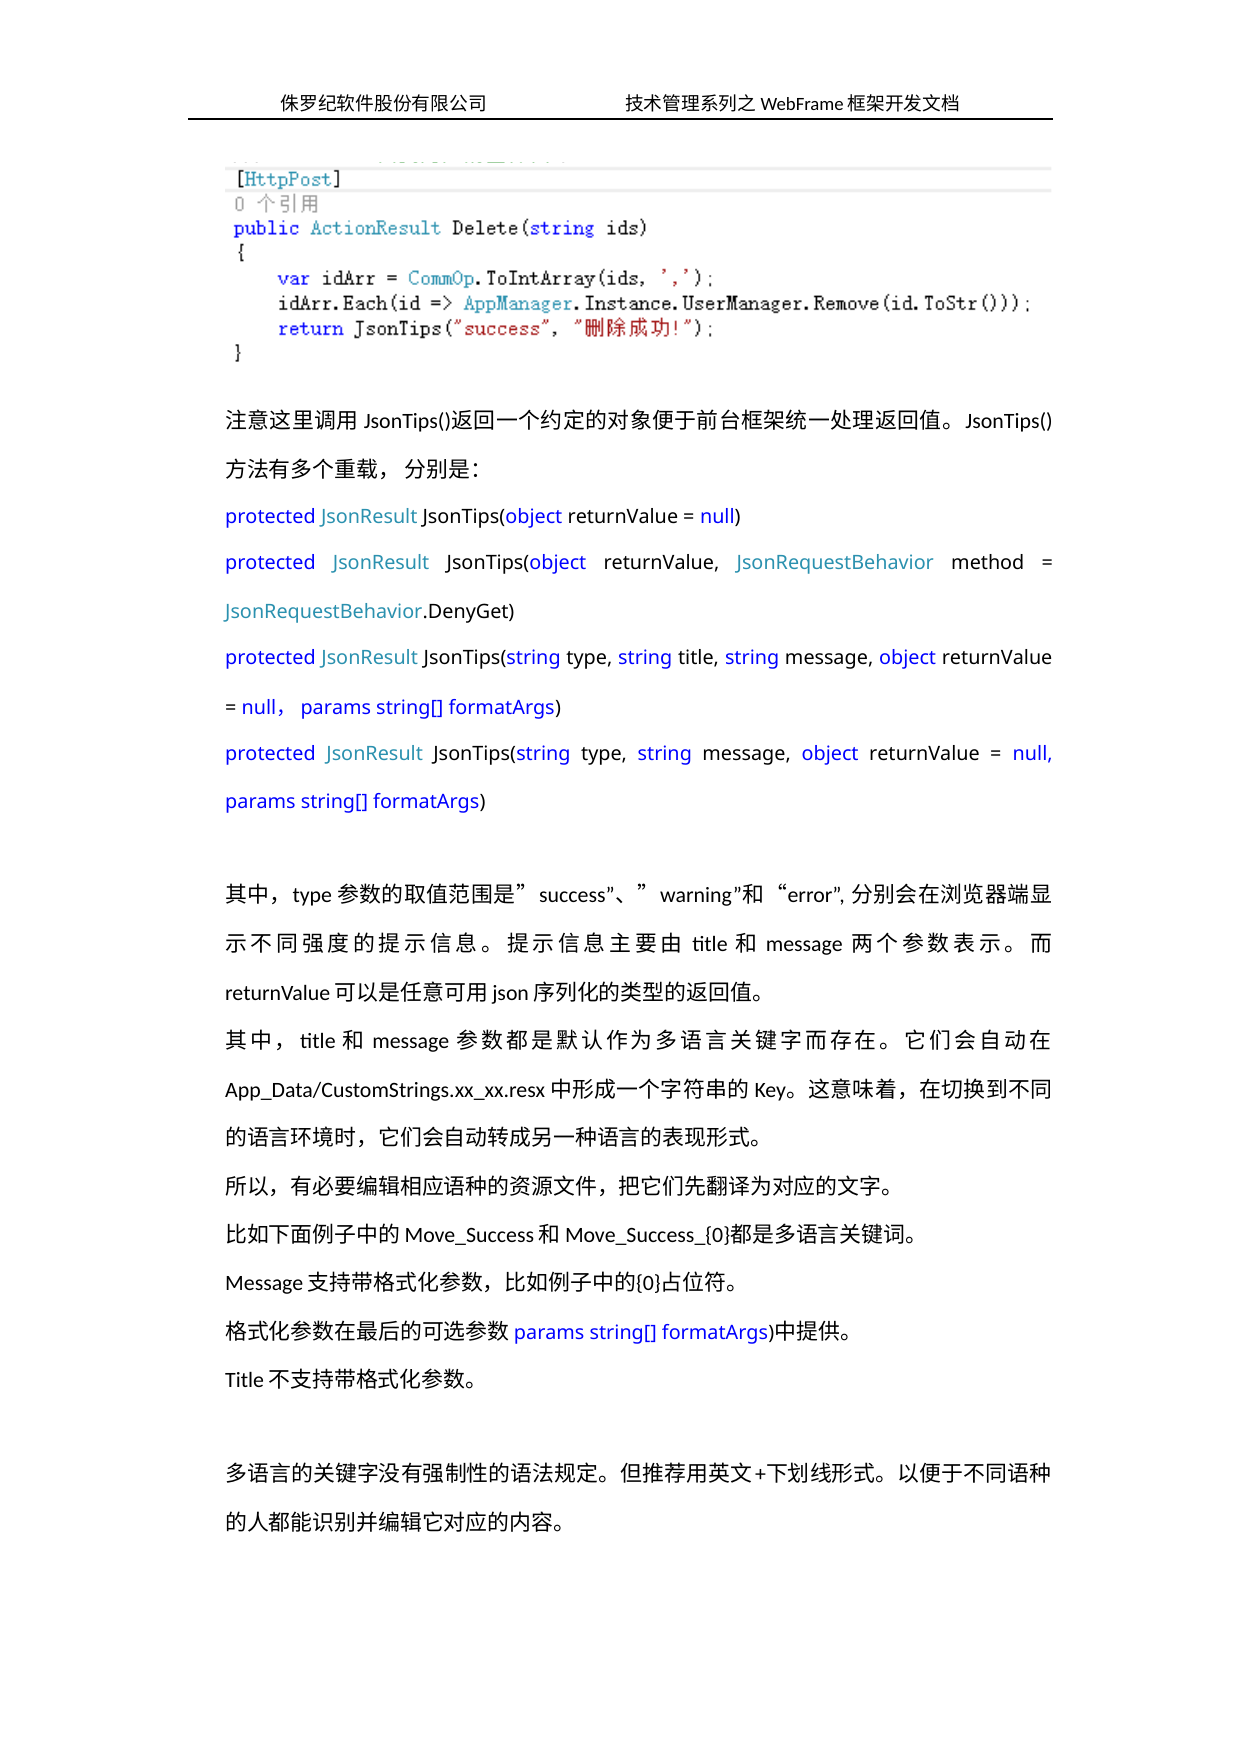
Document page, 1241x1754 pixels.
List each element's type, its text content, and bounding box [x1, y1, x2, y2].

list 其中，title和message参数都是默认作为多语言关键字而存在。它们会自动在App_Data/CustomStrings.xx_xx.resx中形成一个字符串的Key。这意味着，在切换到不同的语言环境时，它们会自动转成另一种语言的表现形式。 [225, 1022, 1053, 1152]
list protected JsonResult JsonTips(object returnValue, JsonRequestBehavior method = JsonRequestBehavior.DenyGet) [225, 576, 1053, 627]
list 注意这里调用JsonTips()返回一个约定的对象便于前台框架统一处理返回值。JsonTips()方法有多个重载， 分别是： [225, 403, 1053, 484]
list Message支持带格式化参数，比如例子中的{0}占位符。 [225, 1265, 1053, 1297]
list 其中，type参数的取值范围是”success”、”warning”和“error”, 分别会在浏览器端显示不同强度的提示信息。提示信息主要由title和message两个参数表示。而returnValue可以是任意可用json序列化的类型的返回值。 [225, 877, 1053, 1007]
list 多语言的关键字没有强制性的语法规定。但推荐用英文+下划线形式。以便于不同语种的人都能识别并编辑它对应的内容。 [225, 1456, 1053, 1537]
list 比如下面例子中的Move_Success和Move_Success_{0}都是多语言关键词。 [225, 1217, 1053, 1249]
list protected JsonResult JsonTips(object returnValue = null) [225, 500, 1053, 532]
list protected JsonResult JsonTips(string type, string message, object returnValue = null, params string[] formatArgs) [225, 736, 1053, 817]
list Title不支持带格式化参数。 [225, 1362, 1053, 1394]
list protected JsonResult JsonTips(string type, string title, string message, object returnValue = null， params string[] formatArgs) [225, 641, 1053, 722]
list 格式化参数在最后的可选参数params string[] formatArgs)中提供。 [225, 1313, 1053, 1346]
picture [225, 162, 1052, 387]
list 所以，有必要编辑相应语种的资源文件，把它们先翻译为对应的文字。 [225, 1168, 1053, 1201]
